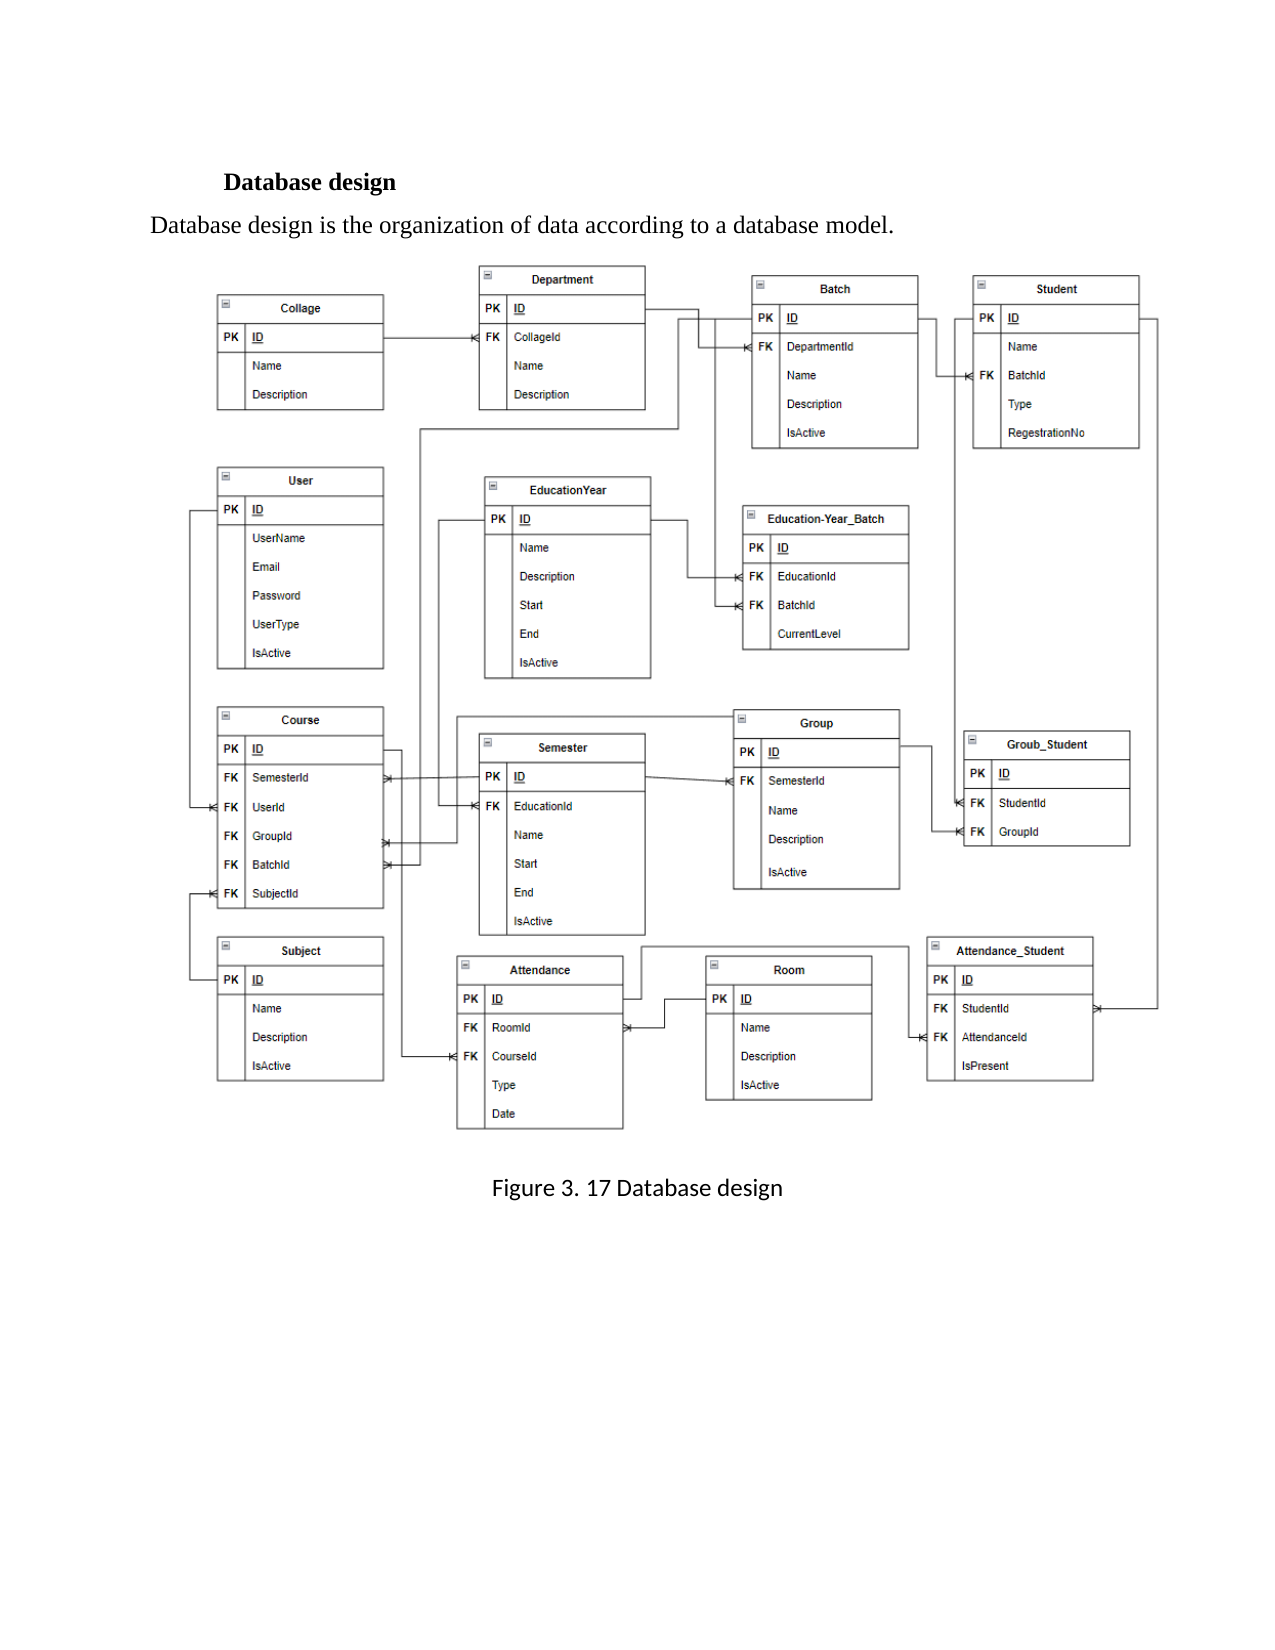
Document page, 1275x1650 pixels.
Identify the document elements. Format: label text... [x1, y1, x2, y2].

text Database design is the organization of data according to a database model. [150, 210, 1125, 238]
picture [150, 257, 1173, 1154]
subtitle Database design [223, 167, 1125, 195]
